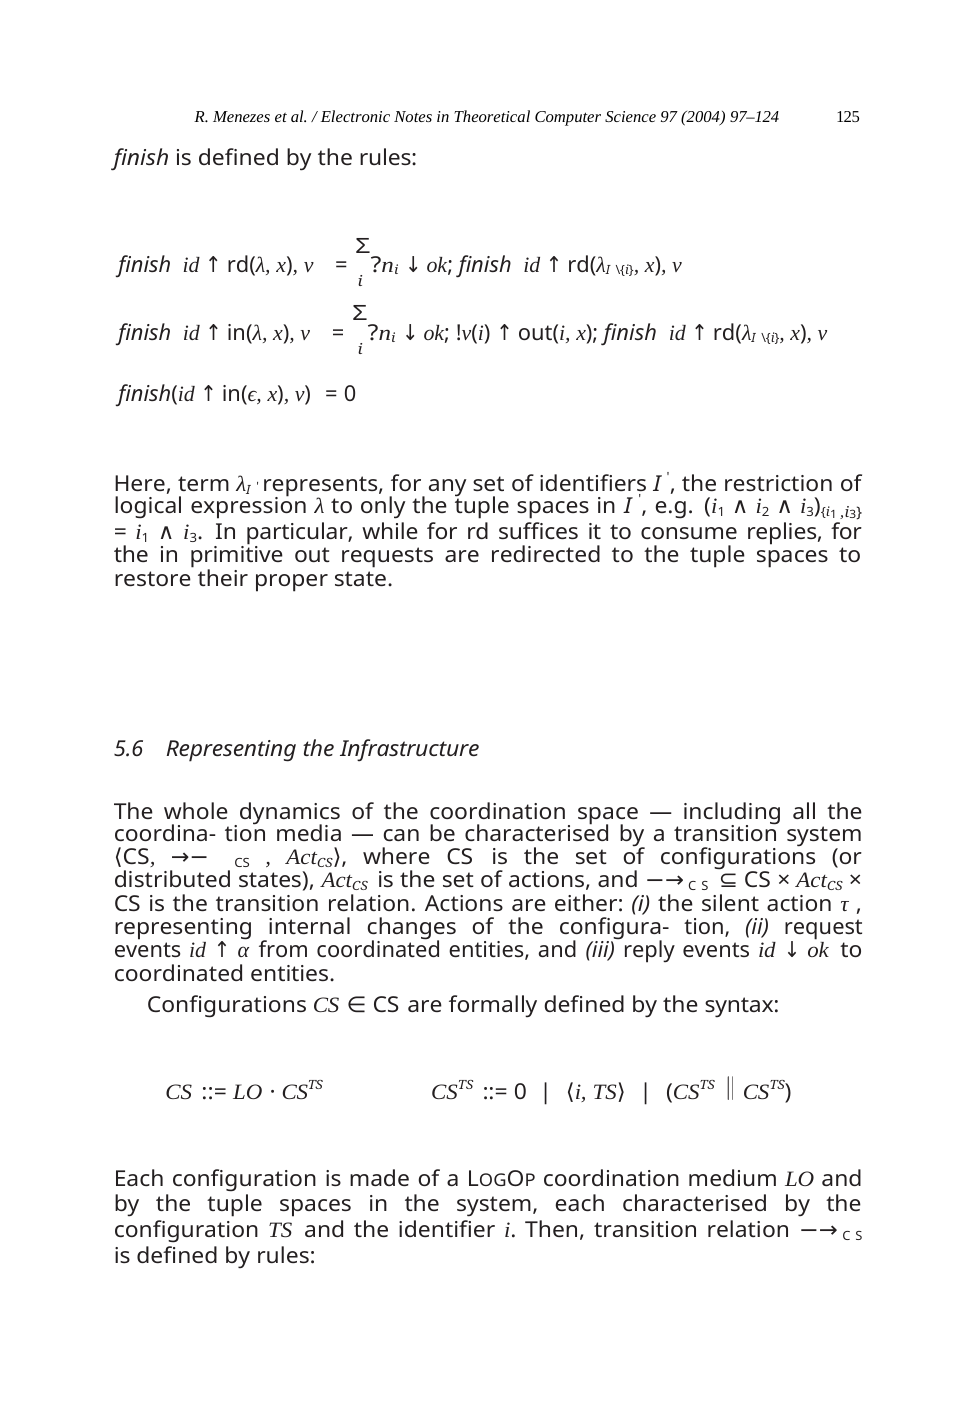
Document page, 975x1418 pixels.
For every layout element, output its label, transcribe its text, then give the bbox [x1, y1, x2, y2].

text Configurations CS ∈ CS are formally defined by the syntax: [147, 987, 877, 1019]
text finish is defined by the rules: [113, 142, 877, 172]
text CS ::= LO · CSTS CSTS ::= 0 | ⟨i, TS⟩ | (CSTS CSTS) [165, 1076, 877, 1106]
text finish id ↑ in(λ, x), ν = Σ?ni ↓ ok; !ν(i) ↑ out(i, x); finish id ↑ rd(λI \{i}, x), ν [118, 298, 877, 346]
text finish(id ↑ in(ϵ, x), ν) = 0 [118, 378, 877, 408]
text The whole dynamics of the coordination space — including all the coordina- tion media — can be characterised by a transition system ⟨CS, →− CS , ActCS⟩, where CS is the set of configurations (or distributed states), ActCS is the set of actions, and −→CS ⊆ CS × ActCS × CS is the transition relation. Actions are either: (i) the silent action τ , representing internal changes of the configura- tion, (ii) request events id ↑ α from coordinated entities, and (iii) reply events id ↓ ok to coordinated entities. [113, 801, 863, 987]
text Each configuration is made of a LogOp coordination medium LO and by the tuple spaces in the system, each characterised by the configuration TS and the identifier i. Then, transition relation −→CS is defined by rules: [113, 1166, 862, 1270]
text finish id ↑ rd(λ, x), ν = Σ?ni ↓ ok; finish id ↑ rd(λI \{i}, x), ν [118, 230, 877, 278]
picture [727, 1076, 733, 1100]
list Representing the Infrastructure [113, 733, 877, 763]
text Here, term λI ' represents, for any set of identifiers I ', the restriction of logical expression λ to only the tuple spaces in I ', e.g. (i1 ∧ i2 ∧ i3){i1 ,i3} = i1 ∧ i3. In particular, while for rd suffices it to consume replies, for the in primitive out requests are redirected to the tuple spaces to restore their proper state. [113, 473, 862, 592]
